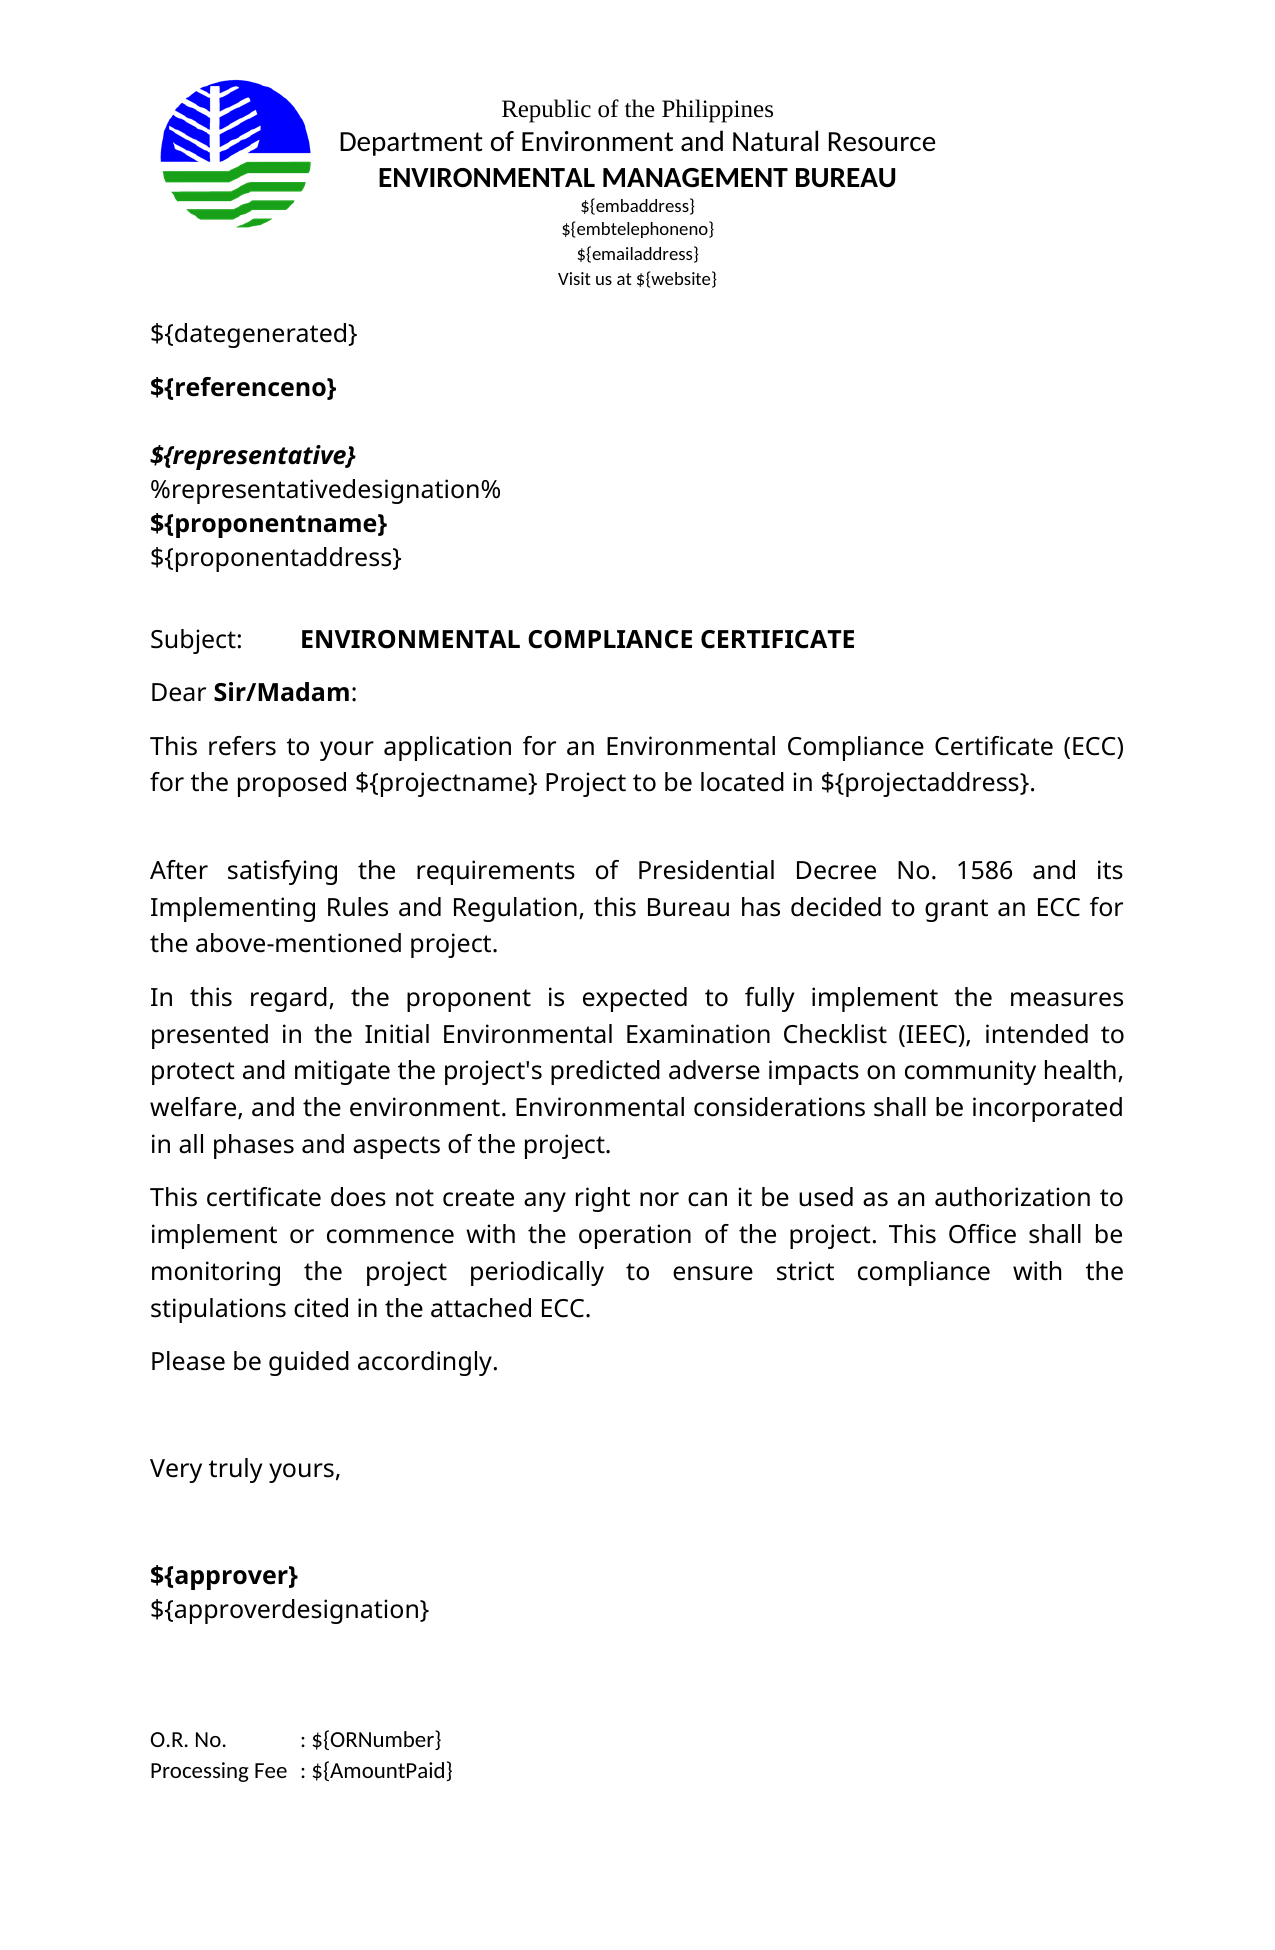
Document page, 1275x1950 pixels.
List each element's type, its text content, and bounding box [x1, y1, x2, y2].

text ${approver} [150, 1557, 1125, 1592]
text ${representative} [150, 438, 1125, 472]
text ${proponentname} [150, 506, 1125, 540]
text After satisfying the requirements of Presidential Decree No. 1586 and its Implementing Rules and Regulation, this Bureau has decided to grant an ECC for the above-mentioned project. [150, 852, 1125, 960]
text ${embaddress} [315, 194, 1125, 217]
text In this regard, the proponent is expected to fully implement the measures presented in the Initial Environmental Examination Checklist (IEEC), intended to protect and mitigate the project's predicted adverse impacts on community health, welfare, and the environment. Environmental considerations shall be incorporated in all phases and aspects of the project. [150, 979, 1125, 1161]
text Visit us at ${website} [150, 267, 1125, 290]
text Republic of the Philippines [315, 94, 1125, 123]
text Very truly yours, [150, 1451, 1125, 1485]
picture [153, 76, 315, 236]
text ${dategenerated} [150, 316, 1125, 350]
text ${emailaddress} [150, 242, 1125, 265]
text ${approverdesignation} [150, 1592, 1125, 1626]
text ${referenceno} [150, 369, 1125, 404]
text ENVIRONMENTAL MANAGEMENT BUREAU [315, 159, 1125, 194]
text This certificate does not create any right nor can it be used as an authorization to implement or commence with the operation of the project. This Office shall be monitoring the project periodically to ensure strict compliance with the stipulations cited in the attached ECC. [150, 1180, 1125, 1324]
text Dear Sir/Madam: [150, 675, 1125, 709]
text Please be guided accordingly. [150, 1344, 1125, 1378]
text Subject: ENVIRONMENTAL COMPLIANCE CERTIFICATE [150, 621, 1125, 655]
text ${embtelephoneno} [150, 217, 1125, 240]
text This refers to your application for an Environmental Compliance Certificate (ECC) for the proposed ${projectname} Project to be located in ${projectaddress}. [150, 728, 1125, 799]
text Department of Environment and Natural Resource [315, 123, 1125, 159]
text %representativedesignation% [150, 472, 1125, 506]
text ${proponentaddress} [150, 540, 1125, 574]
text Processing Fee : ${AmountPaid} [150, 1756, 1125, 1784]
text O.R. No. : ${ORNumber} [150, 1726, 1125, 1754]
